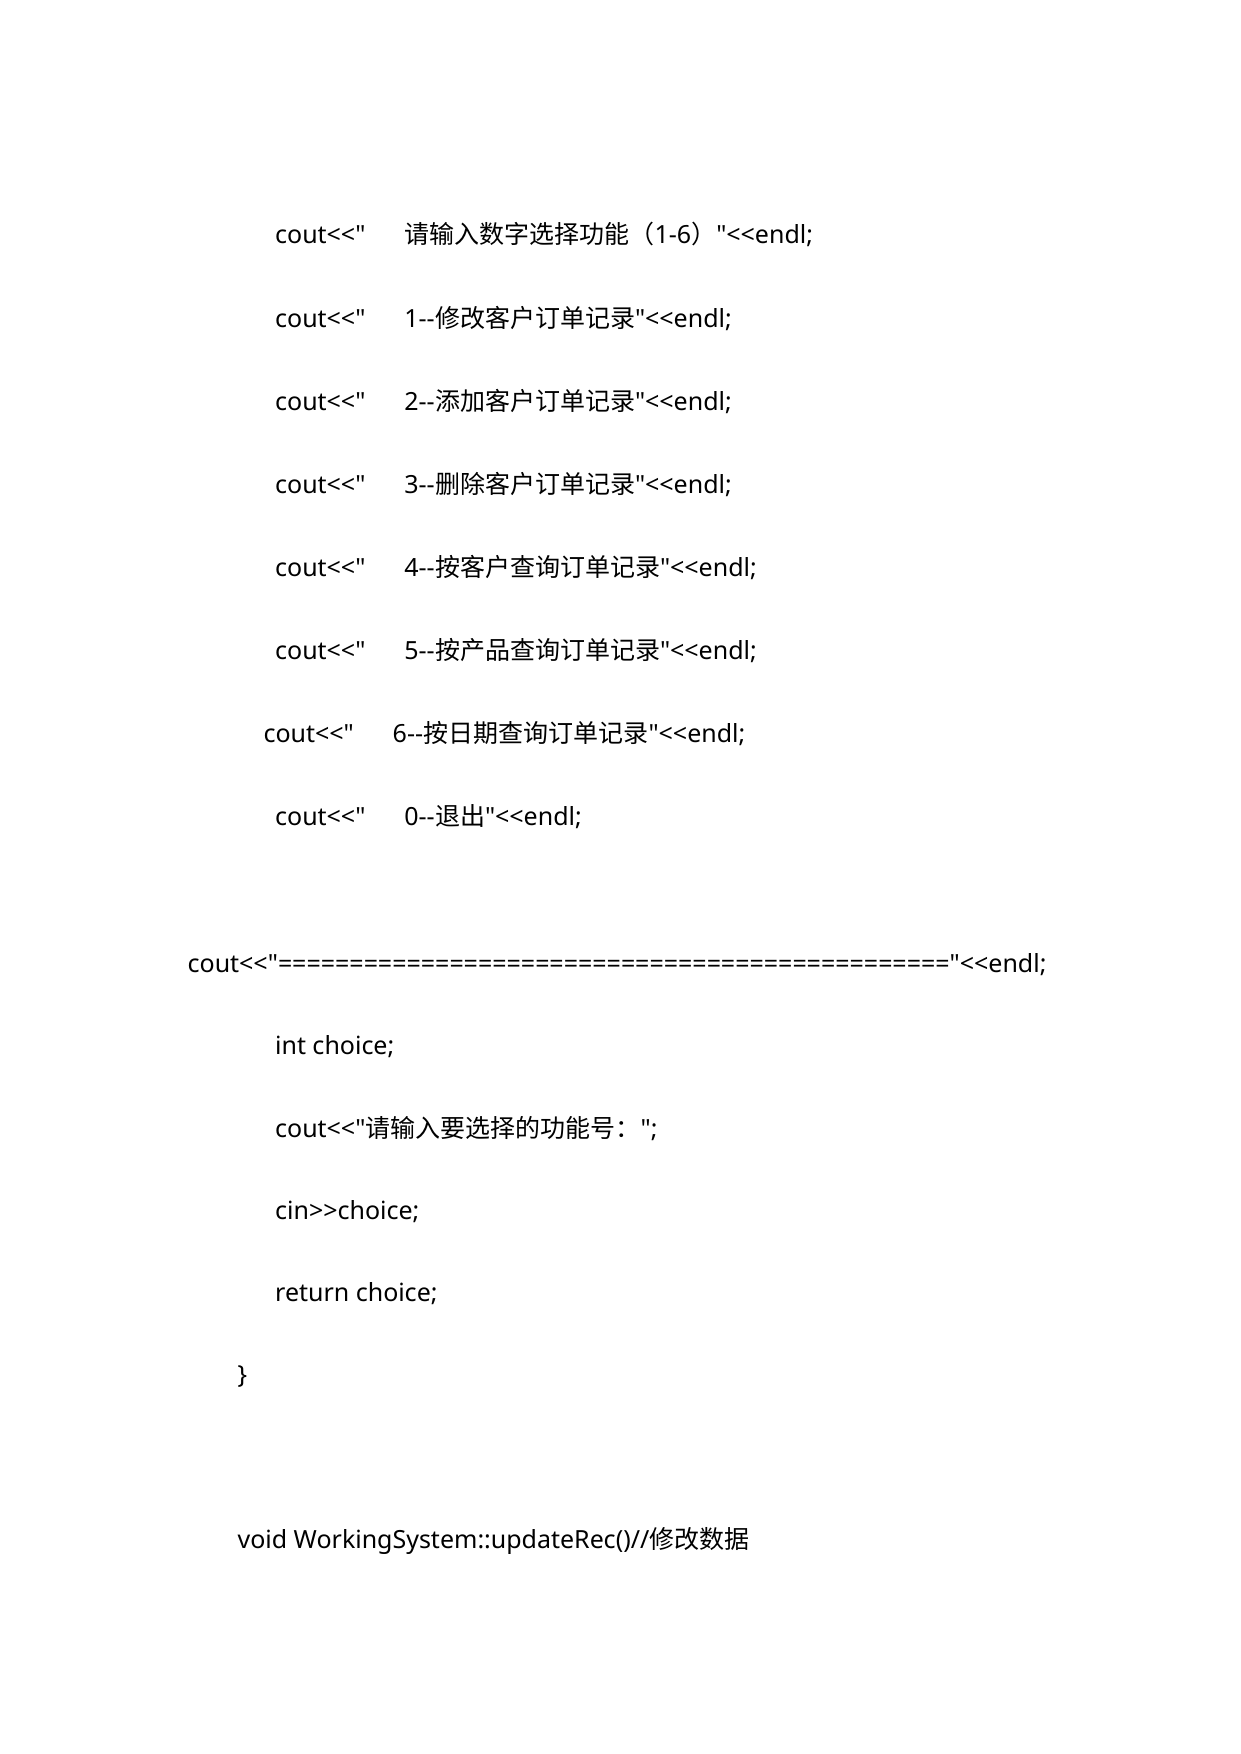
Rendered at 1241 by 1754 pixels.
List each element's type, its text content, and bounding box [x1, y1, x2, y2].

text cout<<" 0--退出"<<endl; [187, 782, 1053, 847]
text cout<<" 请输入数字选择功能（1-6）"<<endl; [187, 201, 1053, 266]
text cout<<" 3--删除客户订单记录"<<endl; [187, 450, 1053, 515]
text cout<<"==============================================="<<endl; [187, 866, 1053, 996]
text cin>>choice; [187, 1178, 1053, 1243]
text void WorkingSystem::updateRec()//修改数据 [187, 1506, 1053, 1571]
text cout<<" 4--按客户查询订单记录"<<endl; [187, 533, 1053, 598]
text cout<<" 1--修改客户订单记录"<<endl; [187, 284, 1053, 349]
text return choice; [187, 1259, 1053, 1324]
text } [187, 1342, 1053, 1407]
text int choice; [187, 1012, 1053, 1077]
text cout<<"请输入要选择的功能号："; [187, 1094, 1053, 1159]
text cout<<" 6--按日期查询订单记录"<<endl; [187, 699, 1053, 764]
text cout<<" 2--添加客户订单记录"<<endl; [187, 367, 1053, 432]
text cout<<" 5--按产品查询订单记录"<<endl; [187, 616, 1053, 681]
